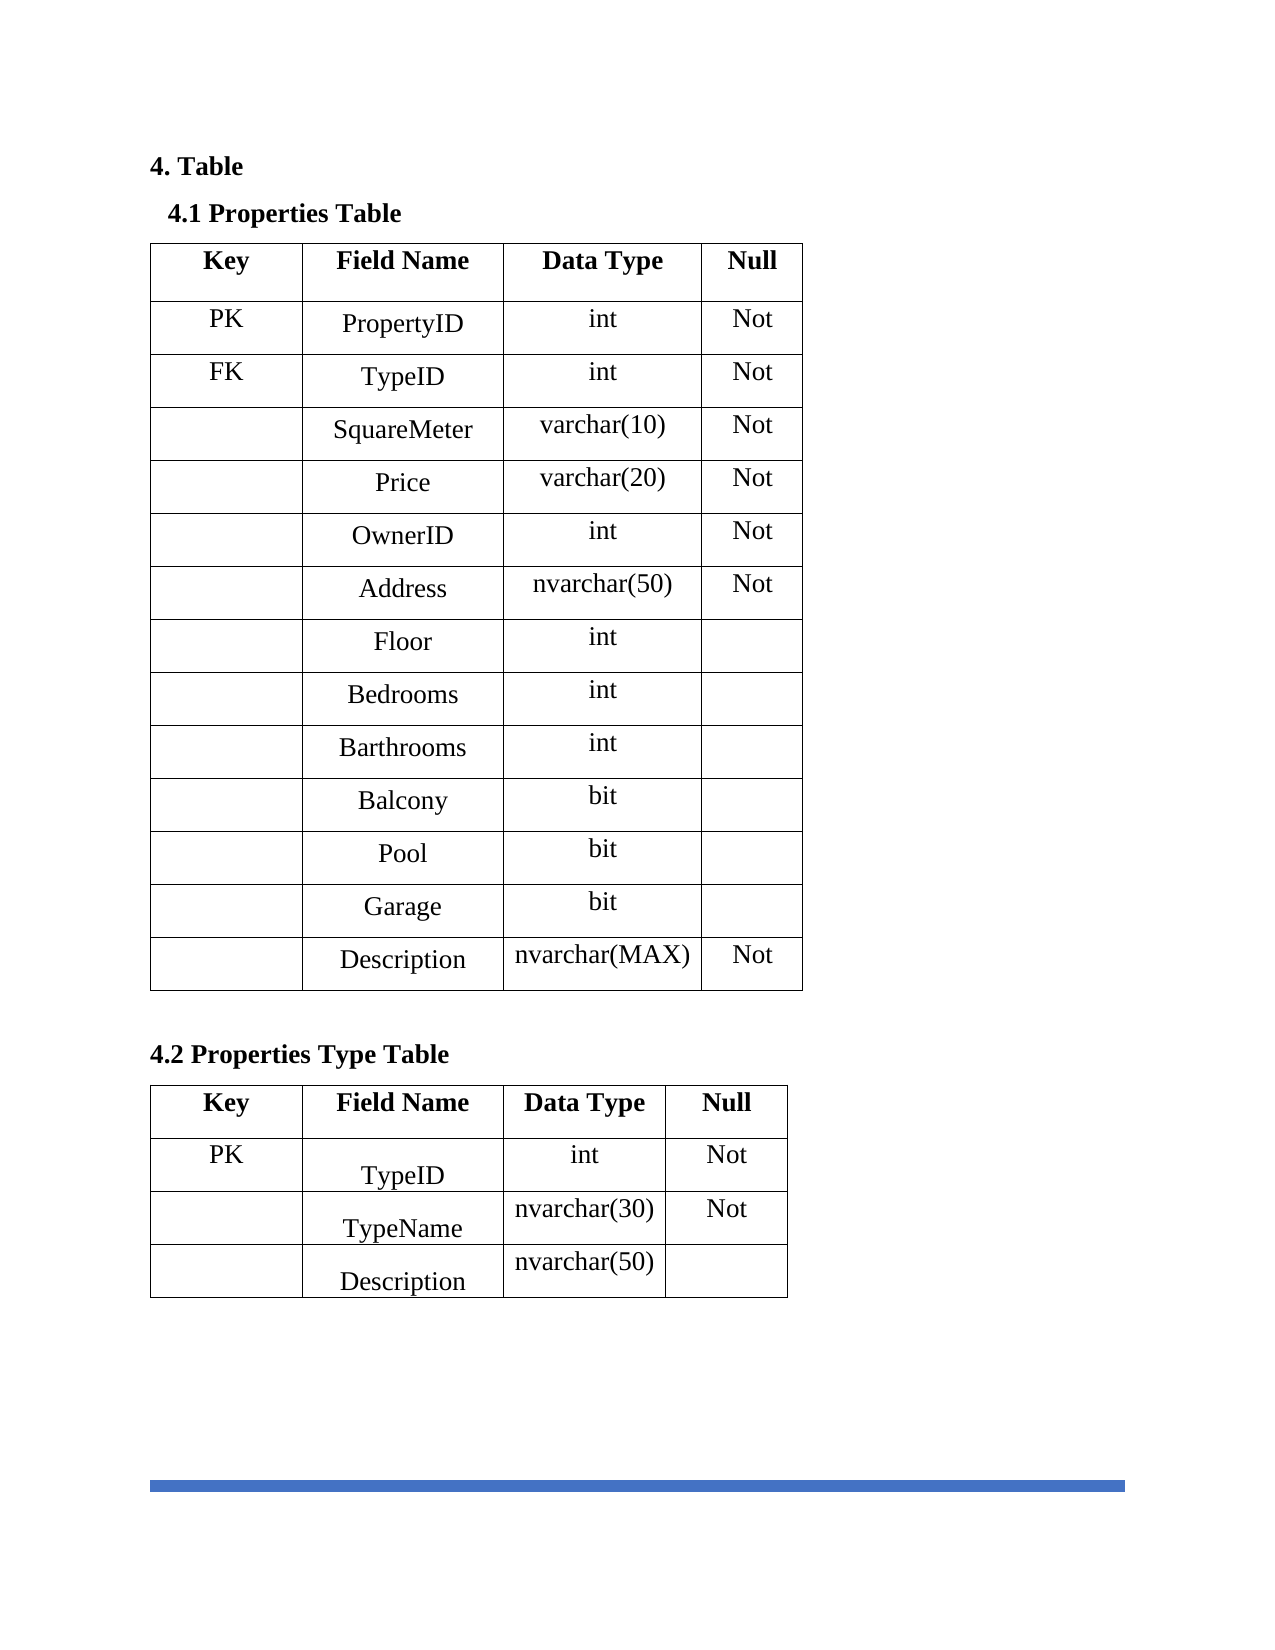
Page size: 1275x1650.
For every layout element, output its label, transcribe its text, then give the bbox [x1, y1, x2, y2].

table_cell [151, 673, 302, 725]
table_cell Floor [303, 620, 503, 672]
table_cell bit [504, 885, 701, 937]
table_cell [151, 408, 302, 460]
text 4.2 Properties Type Table [150, 1038, 1125, 1069]
table_header Null [702, 244, 802, 301]
table_cell Description [303, 938, 503, 990]
table_cell nvarchar(MAX) [504, 938, 701, 990]
table_cell varchar(20) [504, 461, 701, 513]
table_cell [666, 1245, 787, 1297]
table_cell TypeID [303, 1139, 503, 1191]
table_cell [151, 1192, 302, 1244]
table_cell OwnerID [303, 514, 503, 566]
table_cell [151, 885, 302, 937]
table_cell [151, 567, 302, 619]
table_cell Not [702, 302, 802, 354]
table_cell Not [702, 461, 802, 513]
table_cell int [504, 673, 701, 725]
table_cell nvarchar(30) [504, 1192, 665, 1244]
table_cell [702, 620, 802, 672]
table_cell PK [151, 302, 302, 354]
table_cell bit [504, 832, 701, 884]
table_cell bit [504, 779, 701, 831]
table_cell Bedrooms [303, 673, 503, 725]
table_cell [151, 779, 302, 831]
table_cell Balcony [303, 779, 503, 831]
table_header Null [666, 1086, 787, 1138]
table_cell Price [303, 461, 503, 513]
table_cell SquareMeter [303, 408, 503, 460]
table_cell [151, 832, 302, 884]
table_cell Pool [303, 832, 503, 884]
table_header Data Type [504, 244, 701, 301]
table_cell Not [702, 567, 802, 619]
text 4. Table [150, 150, 1125, 181]
table_cell [151, 1245, 302, 1297]
table_cell Description [303, 1245, 503, 1297]
table_cell FK [151, 355, 302, 407]
table_cell int [504, 302, 701, 354]
table_cell int [504, 355, 701, 407]
table_cell int [504, 1139, 665, 1191]
table_cell [151, 514, 302, 566]
table_cell nvarchar(50) [504, 1245, 665, 1297]
table_cell Barthrooms [303, 726, 503, 778]
table_header Field Name [303, 1086, 503, 1138]
table_cell [702, 832, 802, 884]
table_cell PropertyID [303, 302, 503, 354]
table_header Field Name [303, 244, 503, 301]
table_cell Garage [303, 885, 503, 937]
table_cell Not [702, 938, 802, 990]
table_cell TypeName [303, 1192, 503, 1244]
table_cell int [504, 726, 701, 778]
table_cell Not [702, 514, 802, 566]
table_cell int [504, 620, 701, 672]
table_cell [702, 673, 802, 725]
table_cell varchar(10) [504, 408, 701, 460]
table_header Key [151, 244, 302, 301]
table_cell [702, 885, 802, 937]
table_cell [151, 726, 302, 778]
table_cell [151, 620, 302, 672]
table_header Data Type [504, 1086, 665, 1138]
table_cell PK [151, 1139, 302, 1191]
table_cell Not [702, 408, 802, 460]
table_cell [151, 461, 302, 513]
table_cell Not [666, 1139, 787, 1191]
table_header Key [151, 1086, 302, 1138]
text 4.1 Properties Table [168, 197, 1125, 228]
table_cell int [504, 514, 701, 566]
table_cell TypeID [303, 355, 503, 407]
table_cell Address [303, 567, 503, 619]
table_cell Not [702, 355, 802, 407]
table_cell [702, 726, 802, 778]
table_cell nvarchar(50) [504, 567, 701, 619]
table_cell Not [666, 1192, 787, 1244]
table_cell [151, 938, 302, 990]
table_cell [702, 779, 802, 831]
